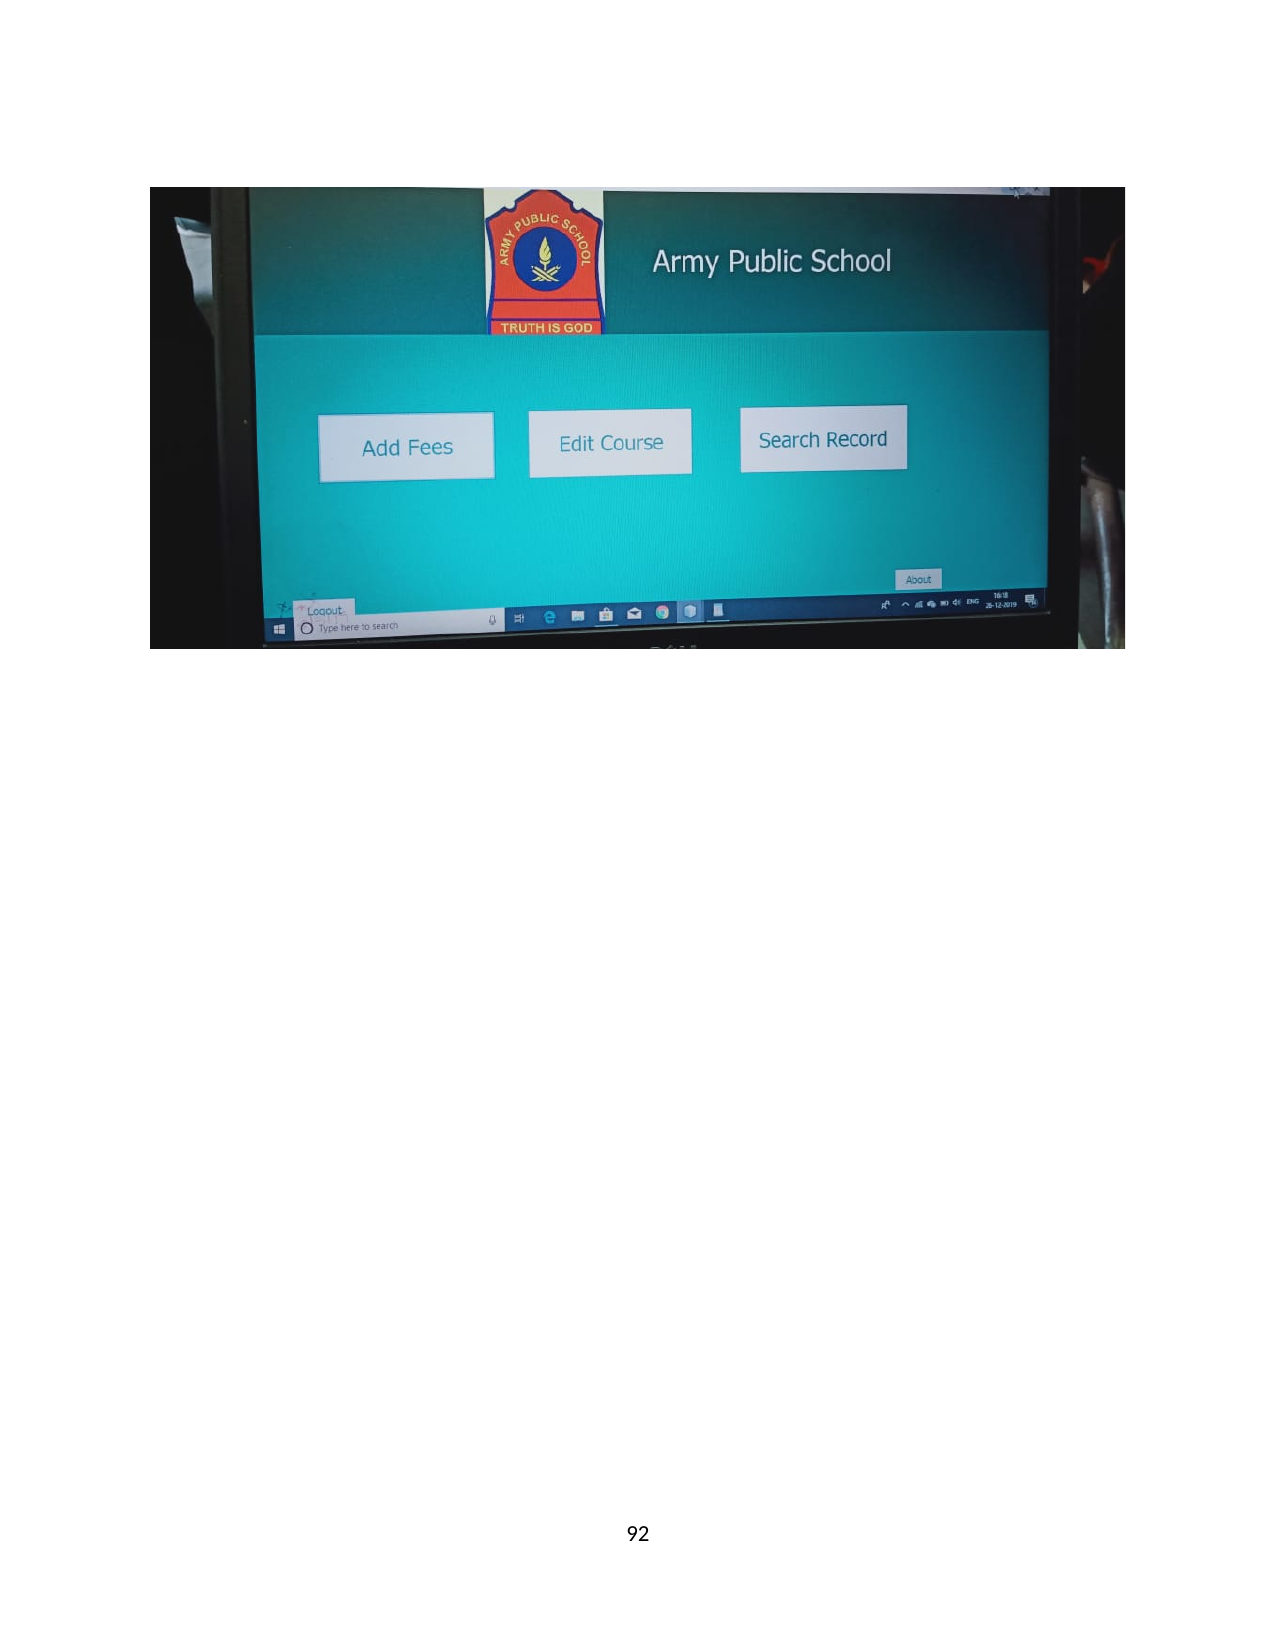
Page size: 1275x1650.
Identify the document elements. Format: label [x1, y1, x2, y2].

picture [150, 187, 1125, 649]
